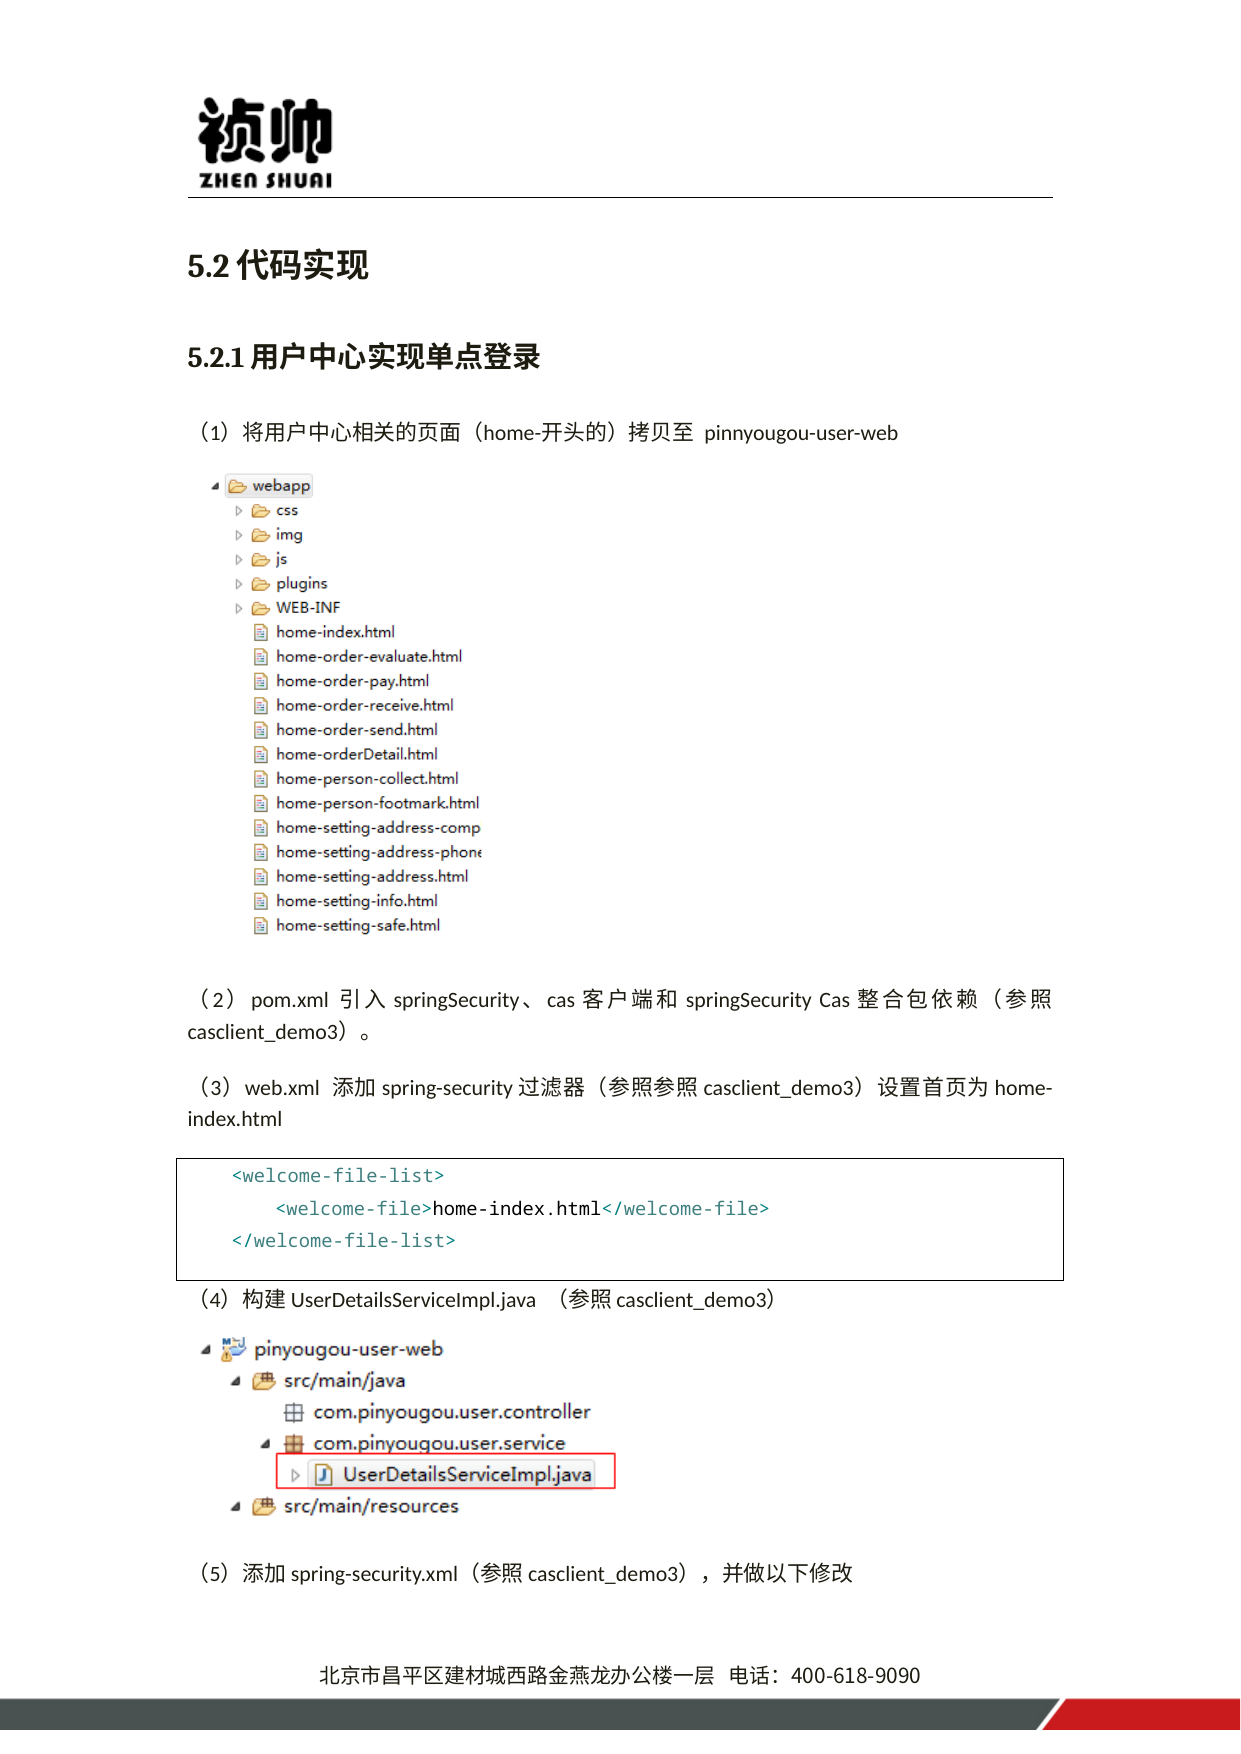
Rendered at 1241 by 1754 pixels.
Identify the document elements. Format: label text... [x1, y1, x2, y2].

table_header <welcome-file-list> <welcome-file>home-index.html</welcome-file> </welcome-file-list> [177, 1159, 1063, 1280]
list 将用户中心相关的页面（home-开头的）拷贝至 pinnyougou-user-web [187, 414, 1053, 447]
picture [187, 1337, 785, 1519]
subtitle 5.2.1用户中心实现单点登录 [187, 322, 1053, 387]
list 添加spring-security.xml（参照casclient_demo3），并做以下修改 [187, 1556, 1053, 1588]
picture [187, 88, 341, 195]
picture [187, 470, 482, 938]
picture [0, 1639, 1241, 1730]
list （4）构建UserDetailsServiceImpl.java （参照casclient_demo3） [187, 1281, 1053, 1314]
list （2）pom.xml 引入springSecurity、cas客户端和springSecurity Cas整合包依赖（参照casclient_demo3）。 [187, 981, 1053, 1046]
subtitle 5.2代码实现 [187, 230, 1053, 295]
list （3）web.xml 添加spring-security过滤器（参照参照casclient_demo3）设置首页为home-index.html [187, 1070, 1053, 1135]
